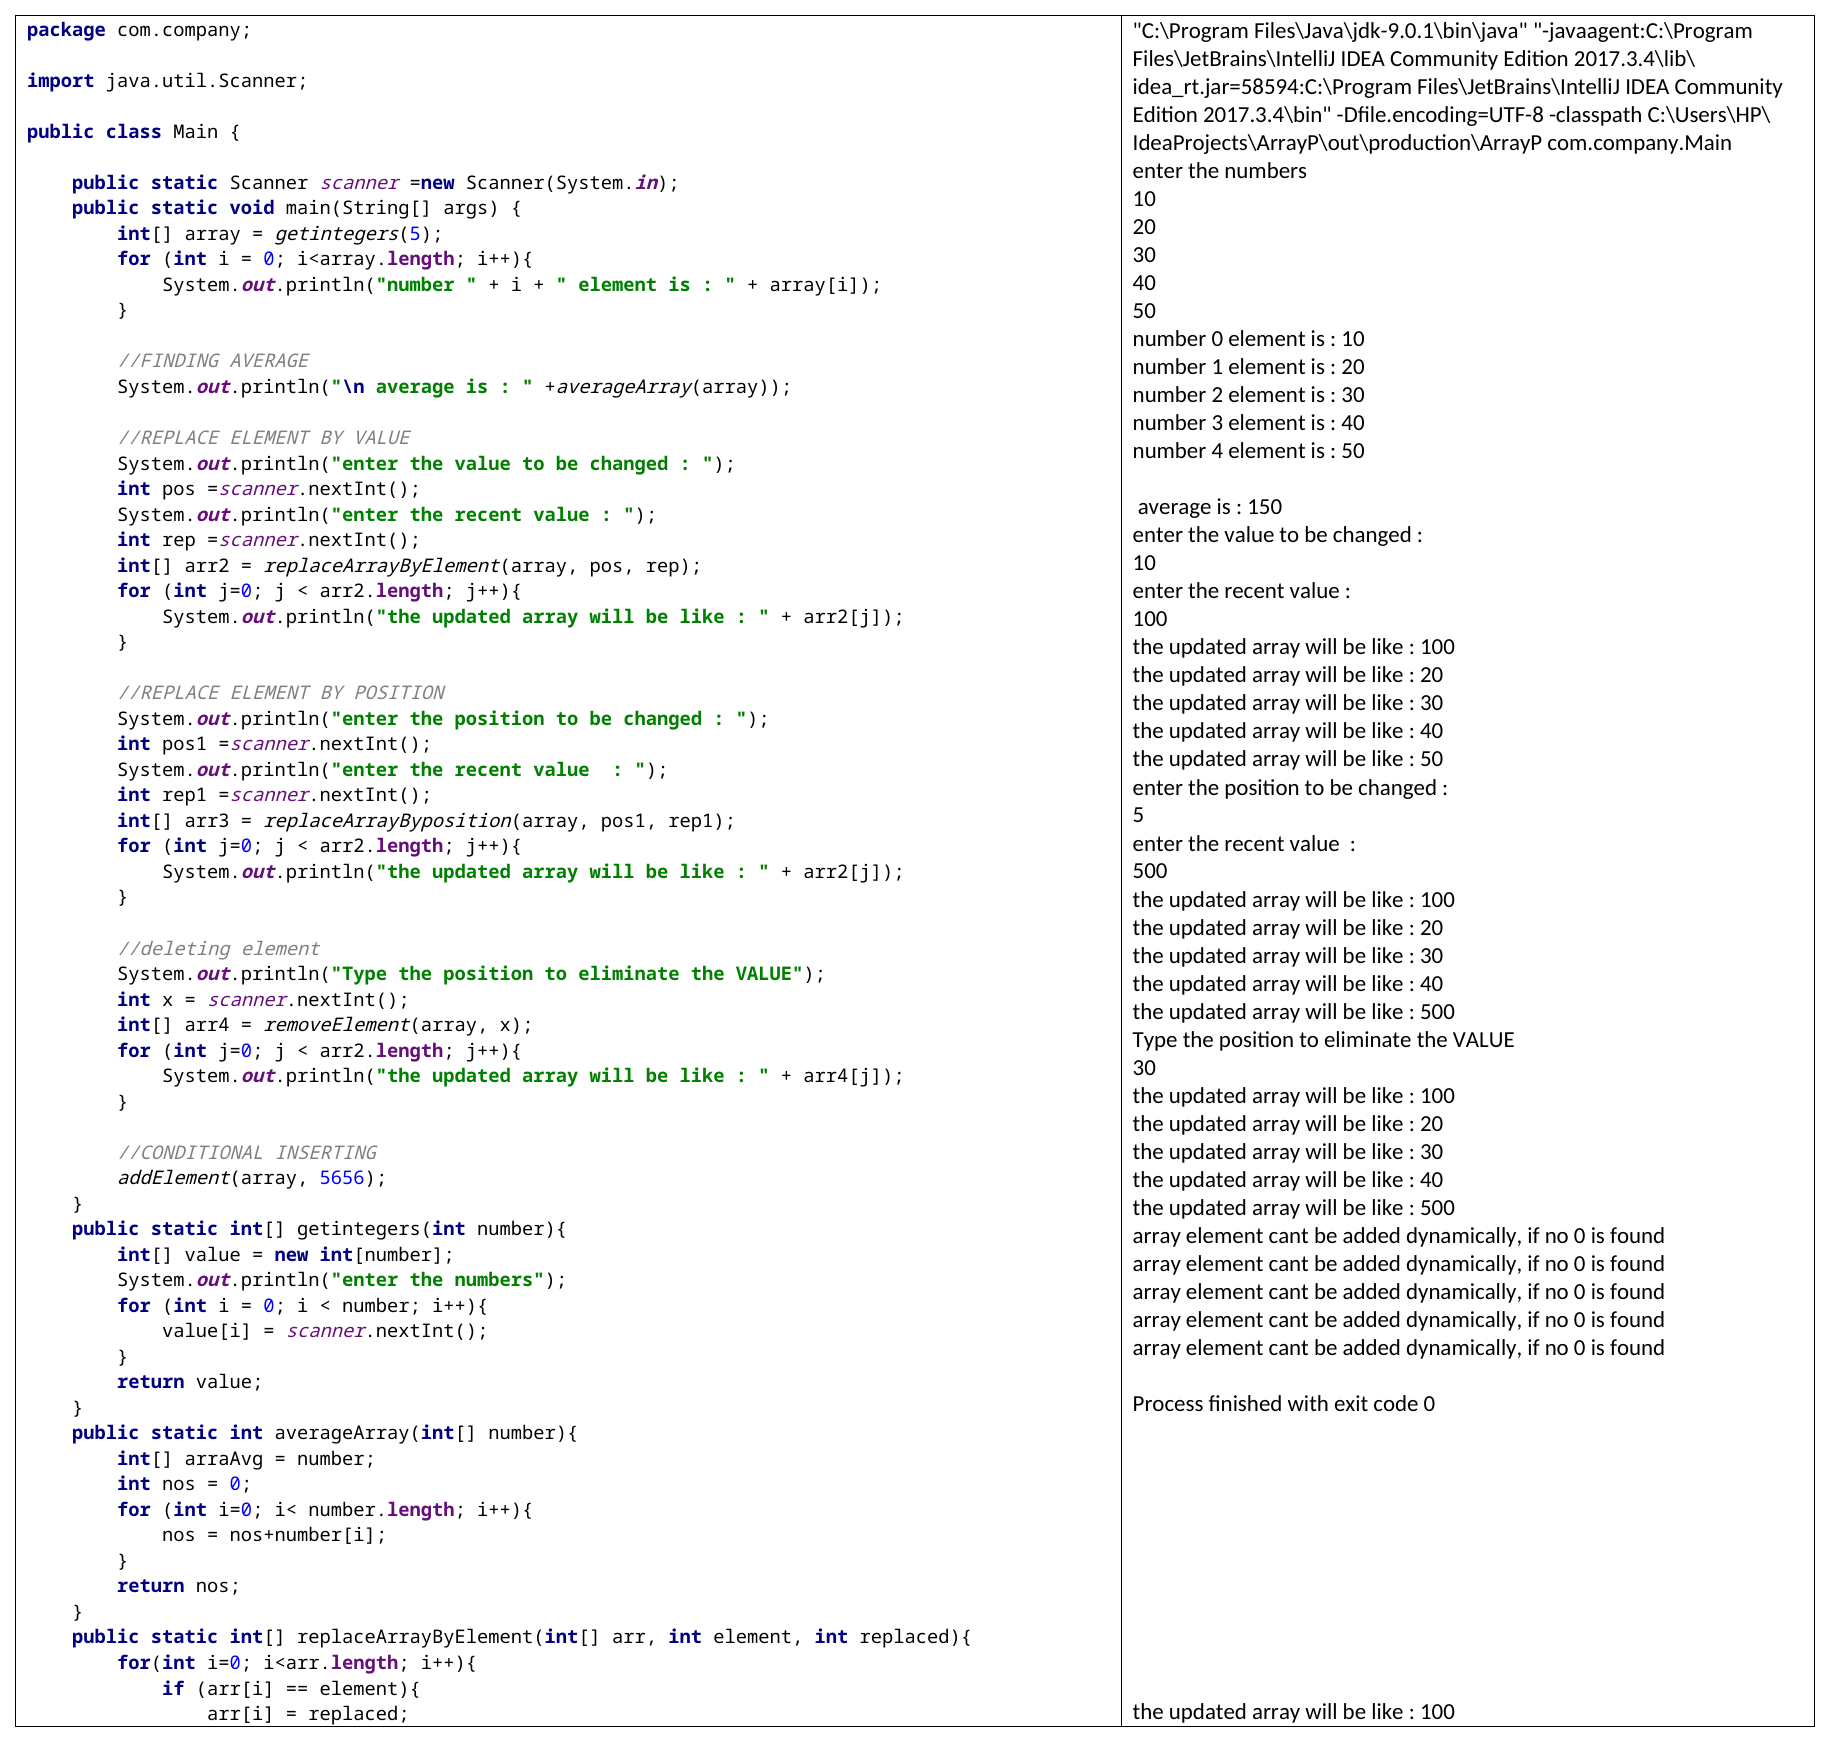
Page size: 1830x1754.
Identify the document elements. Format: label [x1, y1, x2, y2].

table_header [1122, 16, 1814, 1726]
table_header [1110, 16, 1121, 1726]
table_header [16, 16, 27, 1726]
